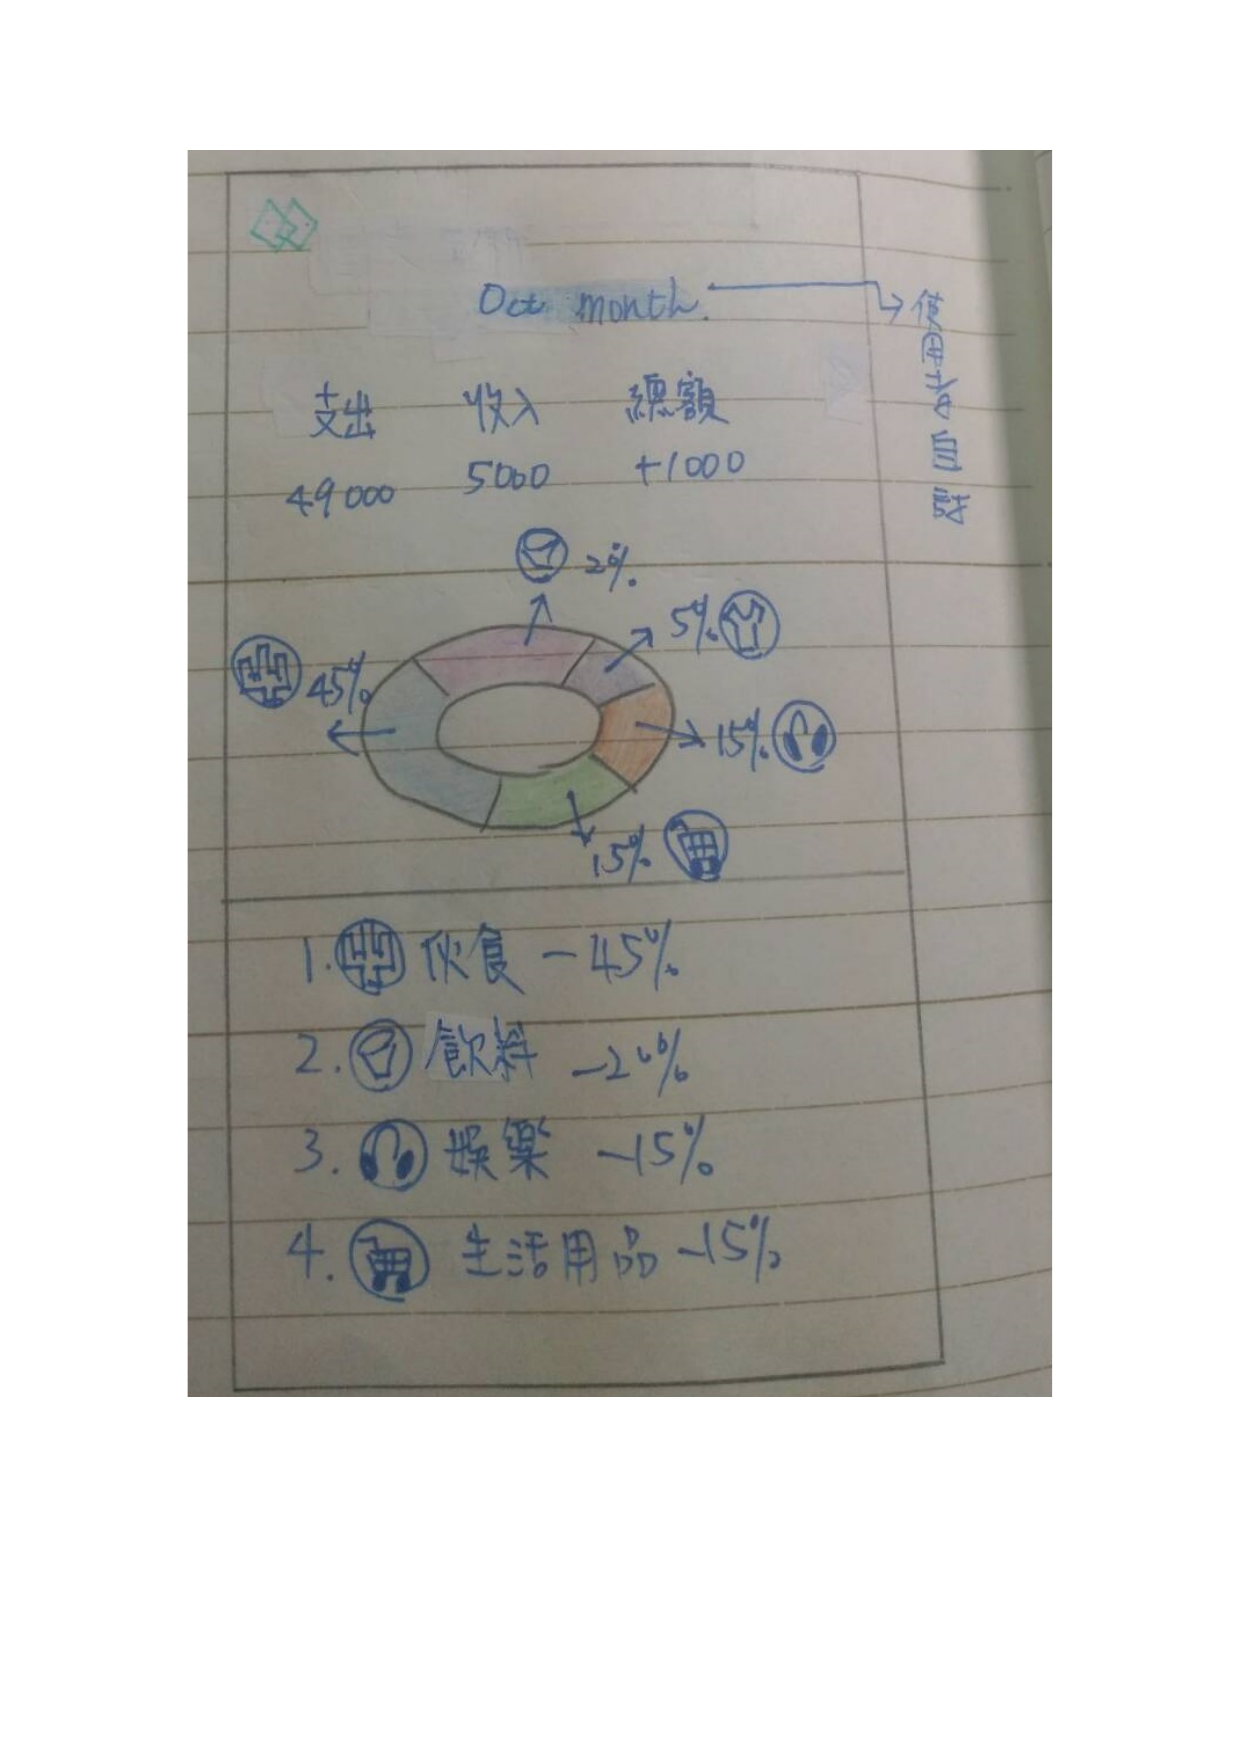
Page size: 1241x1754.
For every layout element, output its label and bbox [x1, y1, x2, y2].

picture [187, 150, 1053, 1397]
